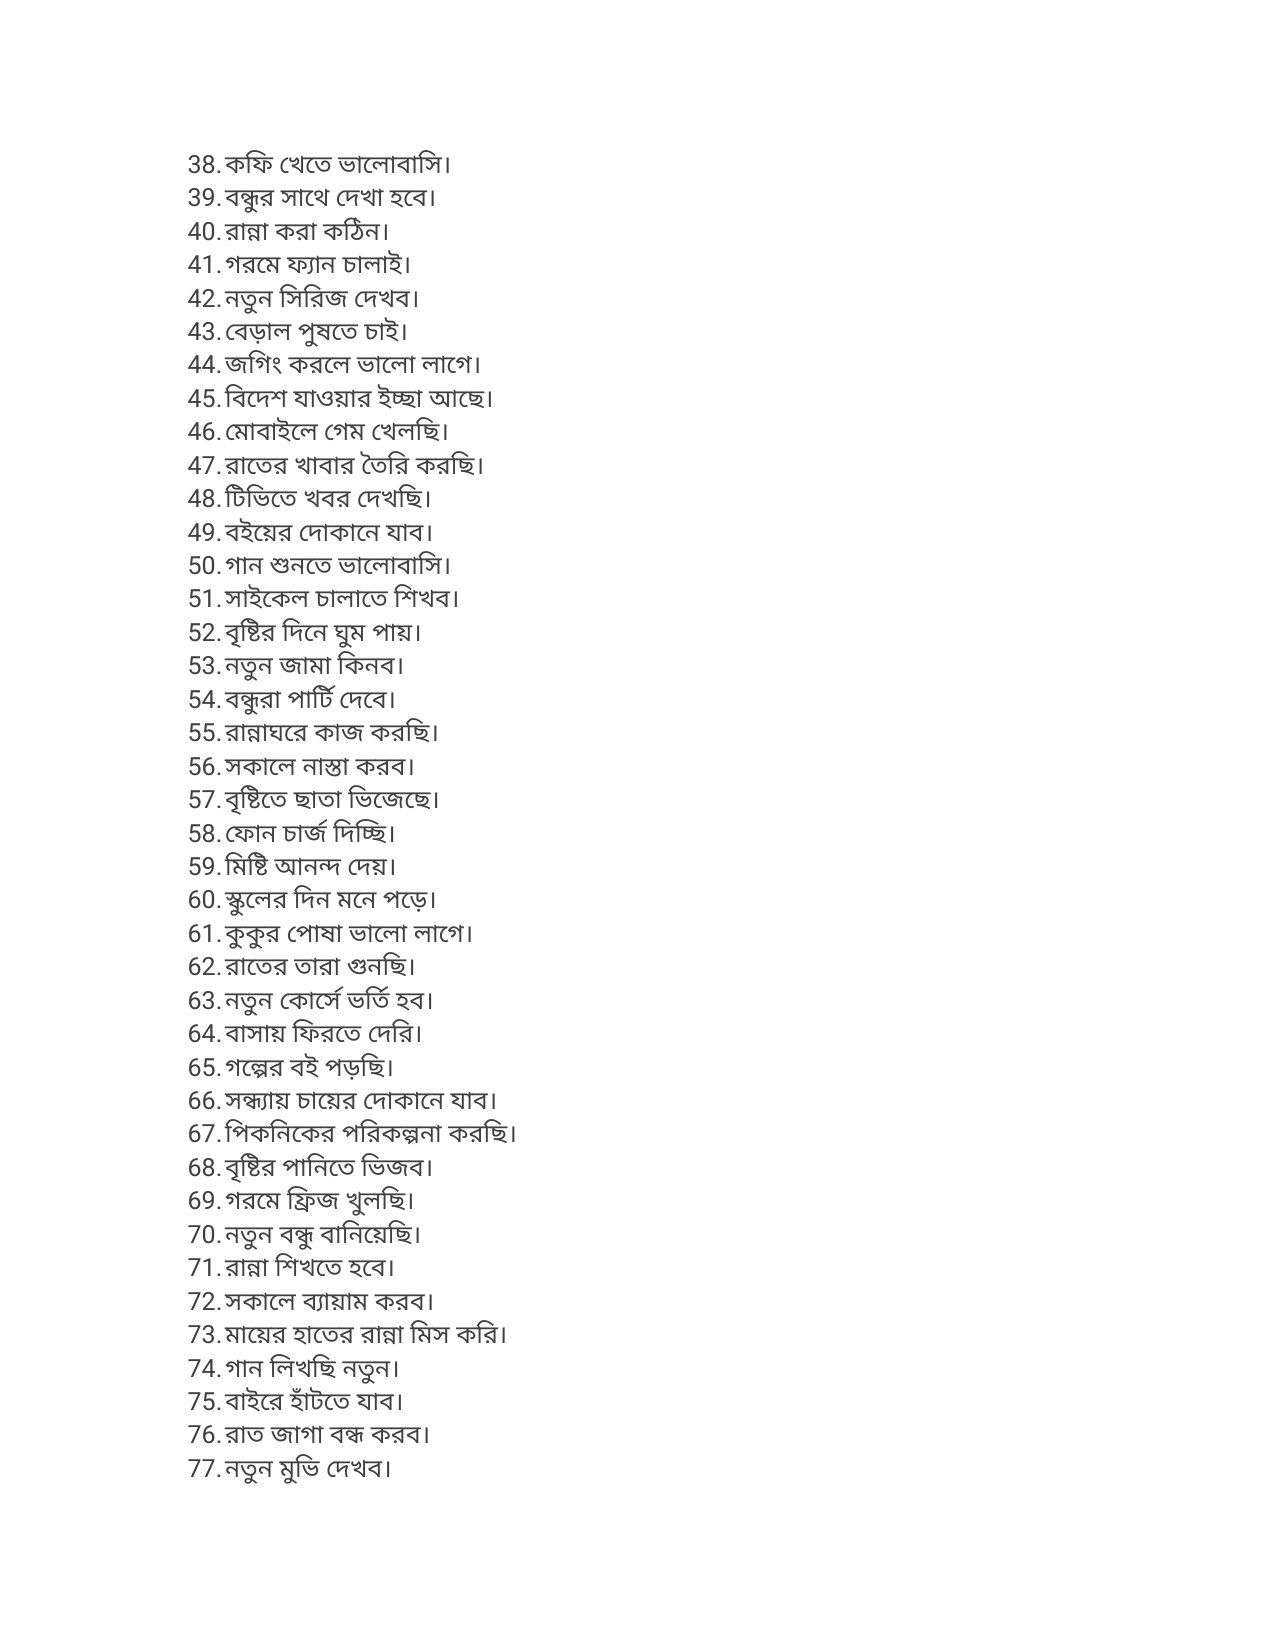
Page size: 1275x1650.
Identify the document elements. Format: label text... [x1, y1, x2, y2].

list কুকুর পোষা ভালো লাগে। [187, 919, 1125, 952]
list বাসায় ফিরতে দেরি। [187, 1019, 1125, 1053]
list মায়ের হাতের রান্না মিস করি। [187, 1320, 1125, 1354]
list পিকনিকের পরিকল্পনা করছি। [187, 1120, 1125, 1153]
list কফি খেতে ভালোবাসি। [187, 150, 1125, 183]
list বৃষ্টিতে ছাতা ভিজেছে। [187, 785, 1125, 819]
list বৃষ্টির দিনে ঘুম পায়। [187, 618, 1125, 652]
list সাইকেল চালাতে শিখব। [187, 585, 1125, 618]
list রাতের তারা গুনছি। [187, 952, 1125, 986]
list মোবাইলে গেম খেলছি। [187, 417, 1125, 451]
list নতুন জামা কিনব। [187, 652, 1125, 685]
list মিষ্টি আনন্দ দেয়। [187, 852, 1125, 886]
list সকালে ব্যায়াম করব। [187, 1287, 1125, 1320]
list নতুন সিরিজ দেখব। [187, 284, 1125, 317]
list গরমে ফ্যান চালাই। [187, 250, 1125, 284]
list গল্পের বই পড়ছি। [187, 1053, 1125, 1086]
list বিদেশ যাওয়ার ইচ্ছা আছে। [187, 384, 1125, 417]
list বাইরে হাঁটতে যাব। [187, 1387, 1125, 1421]
list বৃষ্টির পানিতে ভিজব। [187, 1153, 1125, 1187]
list রান্না করা কঠিন। [187, 217, 1125, 250]
list রাত জাগা বন্ধ করব। [187, 1421, 1125, 1454]
list নতুন বন্ধু বানিয়েছি। [187, 1220, 1125, 1253]
list সকালে নাস্তা করব। [187, 752, 1125, 785]
list বইয়ের দোকানে যাব। [187, 518, 1125, 551]
list নতুন মুভি দেখব। [187, 1454, 1125, 1487]
list নতুন কোর্সে ভর্তি হব। [187, 986, 1125, 1019]
list গান লিখছি নতুন। [187, 1354, 1125, 1387]
list টিভিতে খবর দেখছি। [187, 484, 1125, 518]
list রান্নাঘরে কাজ করছি। [187, 718, 1125, 752]
list ফোন চার্জ দিচ্ছি। [187, 819, 1125, 852]
list গান শুনতে ভালোবাসি। [187, 551, 1125, 585]
list রাতের খাবার তৈরি করছি। [187, 451, 1125, 484]
list স্কুলের দিন মনে পড়ে। [187, 886, 1125, 919]
list বন্ধুর সাথে দেখা হবে। [187, 183, 1125, 217]
list জগিং করলে ভালো লাগে। [187, 351, 1125, 384]
list বেড়াল পুষতে চাই। [187, 317, 1125, 351]
list গরমে ফ্রিজ খুলছি। [187, 1187, 1125, 1220]
list সন্ধ্যায় চায়ের দোকানে যাব। [187, 1086, 1125, 1120]
list বন্ধুরা পার্টি দেবে। [187, 685, 1125, 718]
list রান্না শিখতে হবে। [187, 1253, 1125, 1287]
